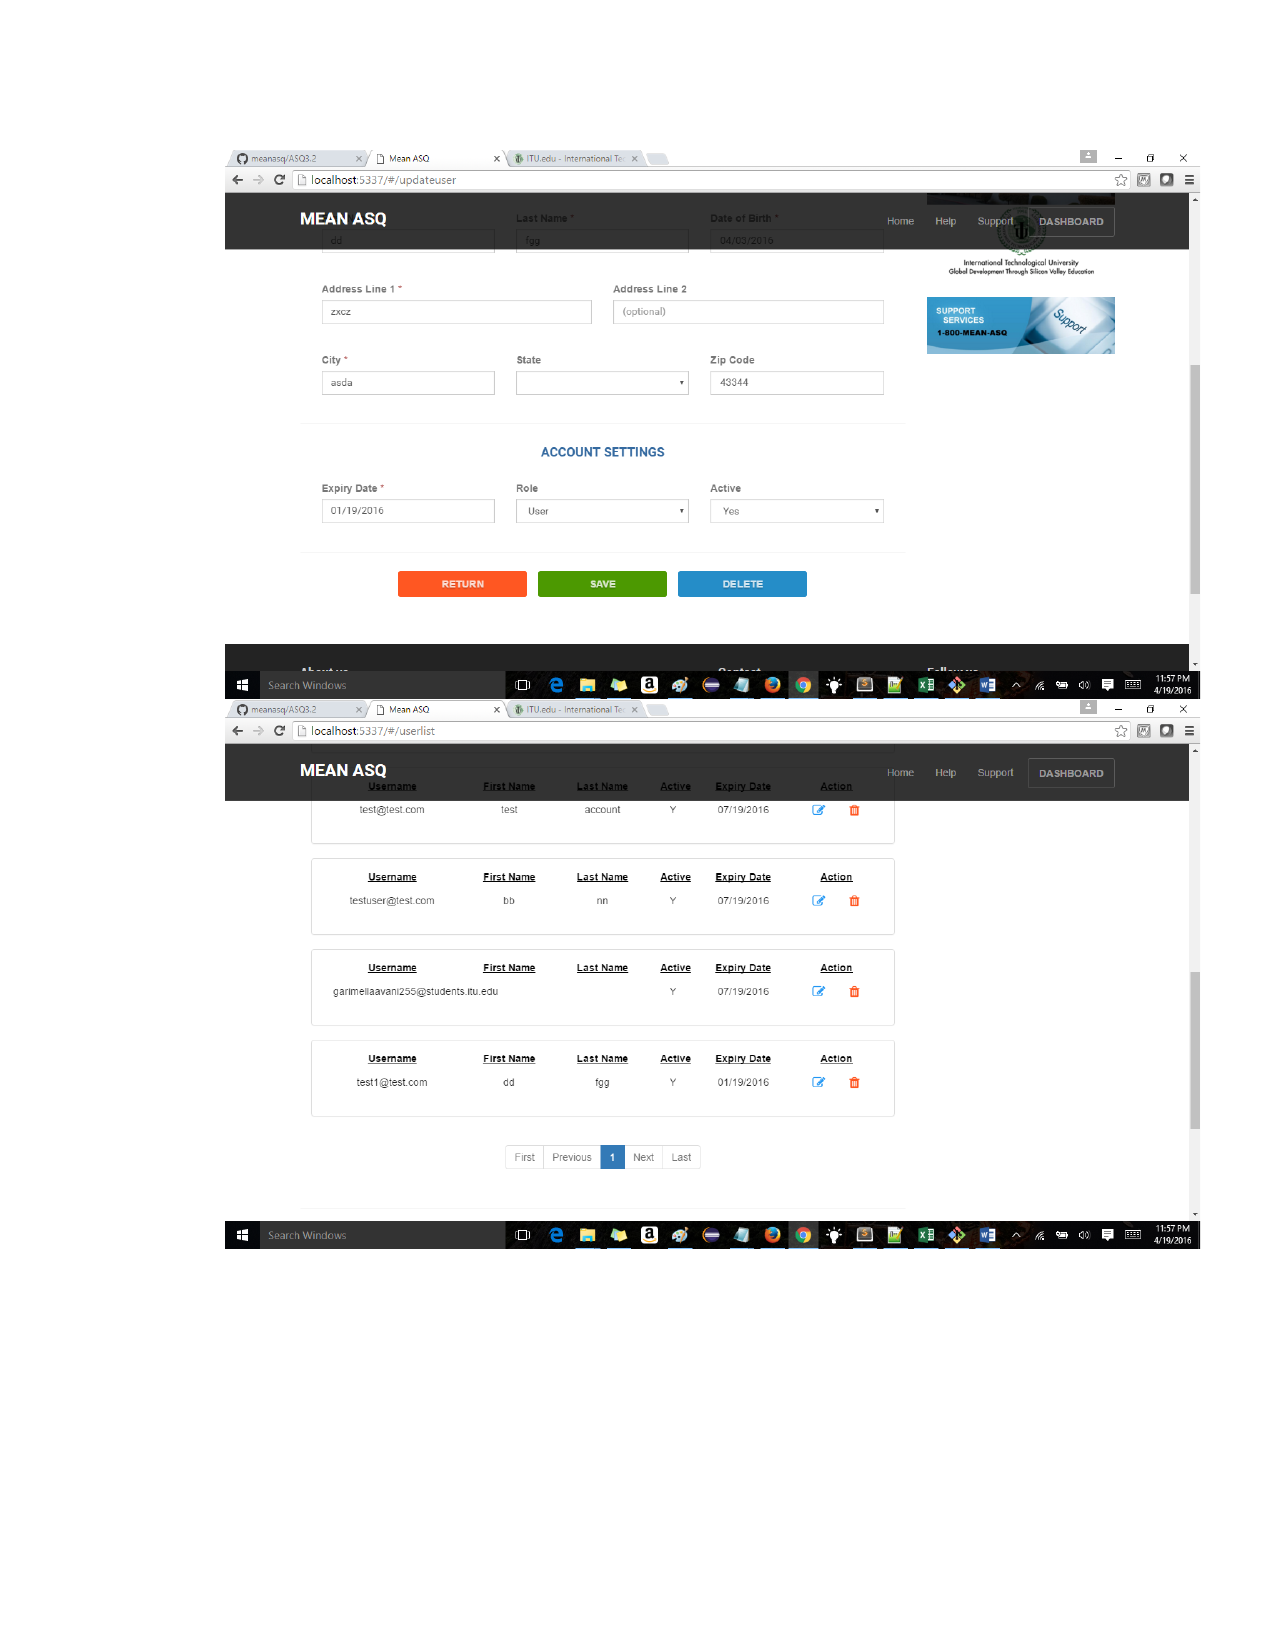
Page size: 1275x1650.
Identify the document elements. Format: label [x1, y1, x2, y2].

picture [225, 150, 1200, 699]
picture [225, 700, 1200, 1249]
